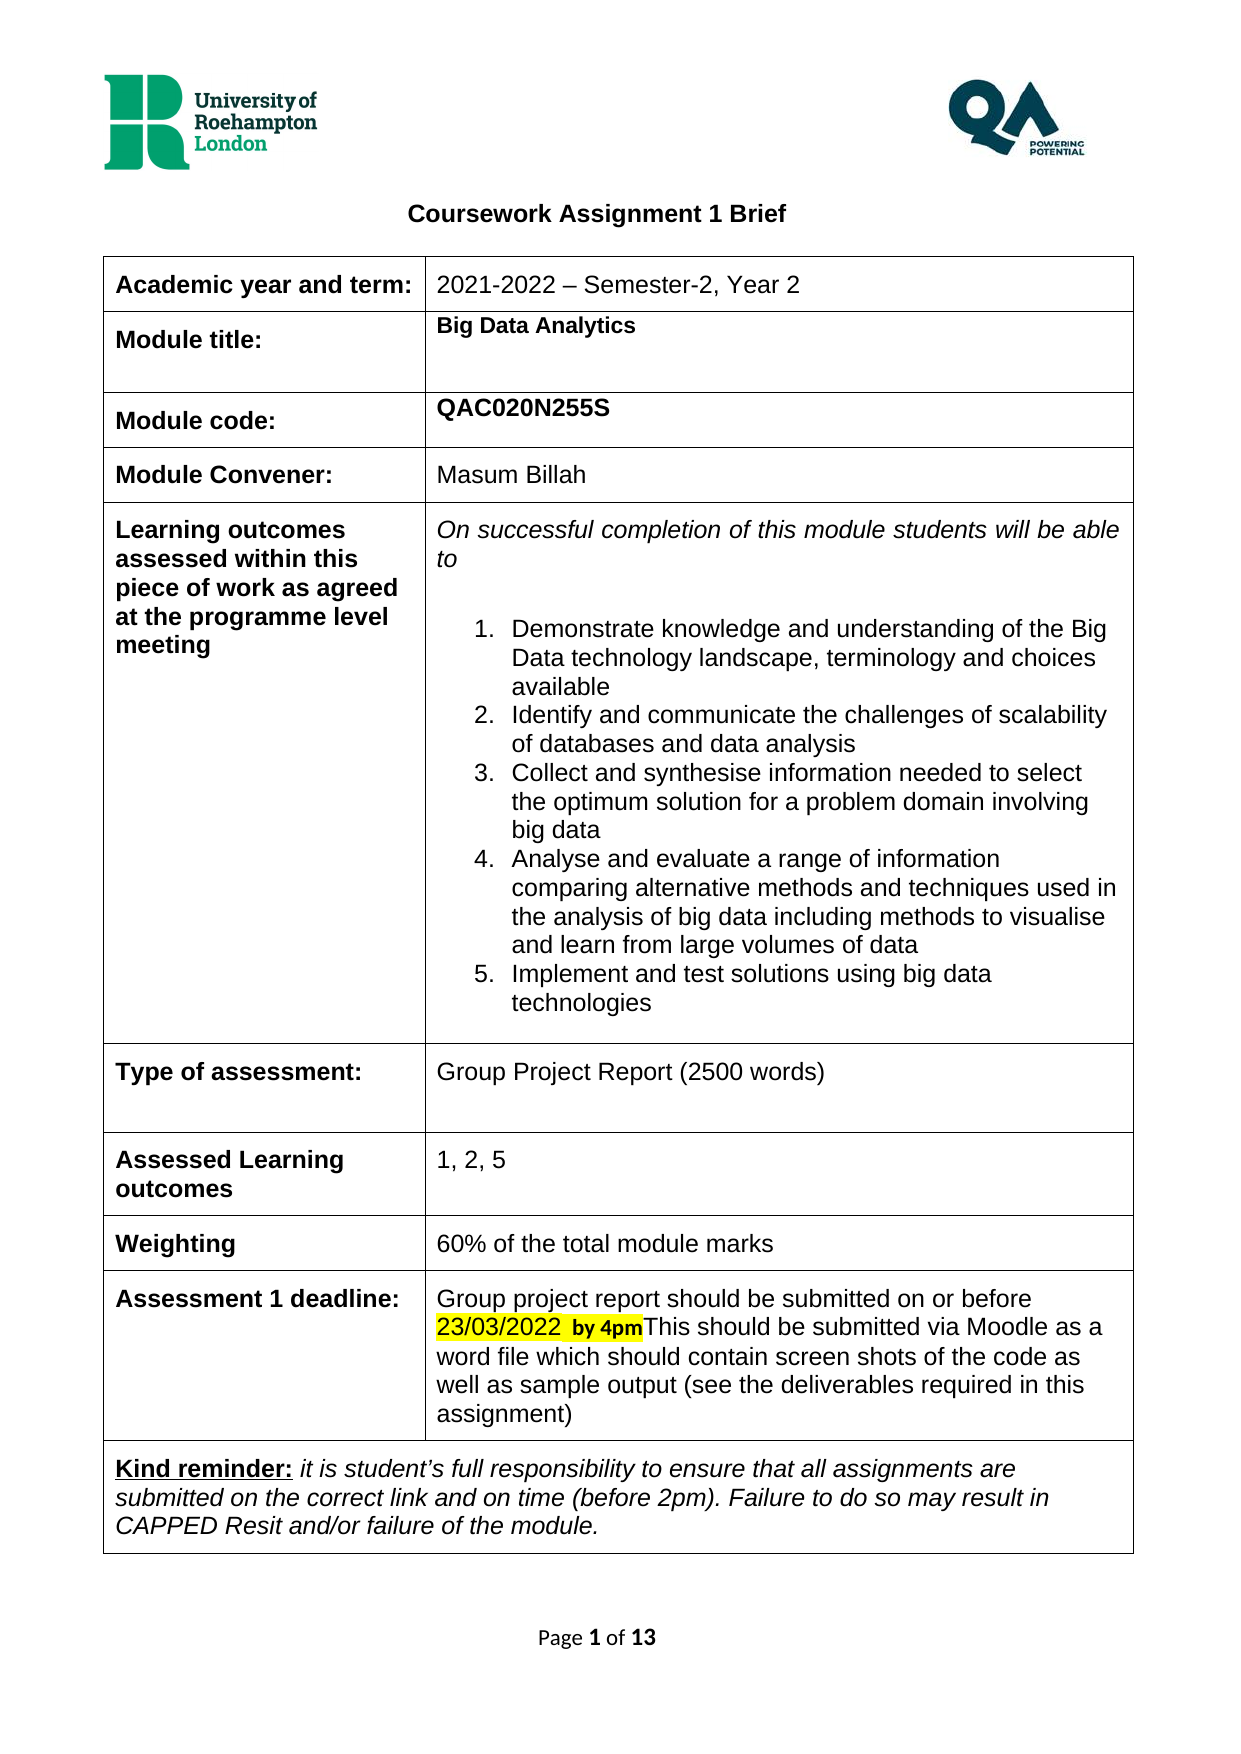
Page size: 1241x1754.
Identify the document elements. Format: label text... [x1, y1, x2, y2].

text Coursework Assignment 1 Brief [103, 199, 1090, 227]
table_cell On successful completion of this module students will be able to Demonstrate knowledge and understanding of the Big Data technology landscape, terminology and choices available Identify and communicate the challenges of scalability of databases and data analysis Collect and synthesise information needed to select the optimum solution for a problem domain involving big data Analyse and evaluate a range of information comparing alternative methods and techniques used in the analysis of big data including methods to visualise and learn from large volumes of data Implement and test solutions using big data technologies [426, 503, 1133, 1043]
table_cell 1, 2, 5 [426, 1133, 1133, 1215]
table_header Academic year and term: [104, 257, 425, 311]
table_cell Module title: [104, 312, 425, 392]
picture [948, 75, 1091, 160]
table_cell Learning outcomes assessed within this piece of work as agreed at the programme level meeting [104, 503, 425, 1043]
table_cell Weighting [104, 1216, 425, 1270]
table_cell QAC020N255S [426, 393, 1133, 447]
table_cell Kind reminder: it is student’s full responsibility to ensure that all assignments are submitted on the correct link and on time (before 2pm). Failure to do so may result in CAPPED Resit and/or failure of the module. [104, 1441, 1133, 1553]
table_cell 60% of the total module marks [426, 1216, 1133, 1270]
table_cell Group project report should be submitted on or before 23/03/2022 by 4pmThis should be submitted via Moodle as a word file which should contain screen shots of the code as well as sample output (see the deliverables required in this assignment) [426, 1271, 1133, 1440]
table_cell Module Convener: [104, 448, 425, 502]
table_cell Masum Billah [426, 448, 1133, 502]
picture [103, 73, 320, 171]
table_cell Assessed Learning outcomes [104, 1133, 425, 1215]
table_cell Big Data Analytics [426, 312, 1133, 392]
table_cell Assessment 1 deadline: [104, 1271, 425, 1440]
table_cell Module code: [104, 393, 425, 447]
table_cell Group Project Report (2500 words) [426, 1044, 1133, 1132]
table_cell Type of assessment: [104, 1044, 425, 1132]
table_header 2021-2022 – Semester-2, Year 2 [426, 257, 1133, 311]
